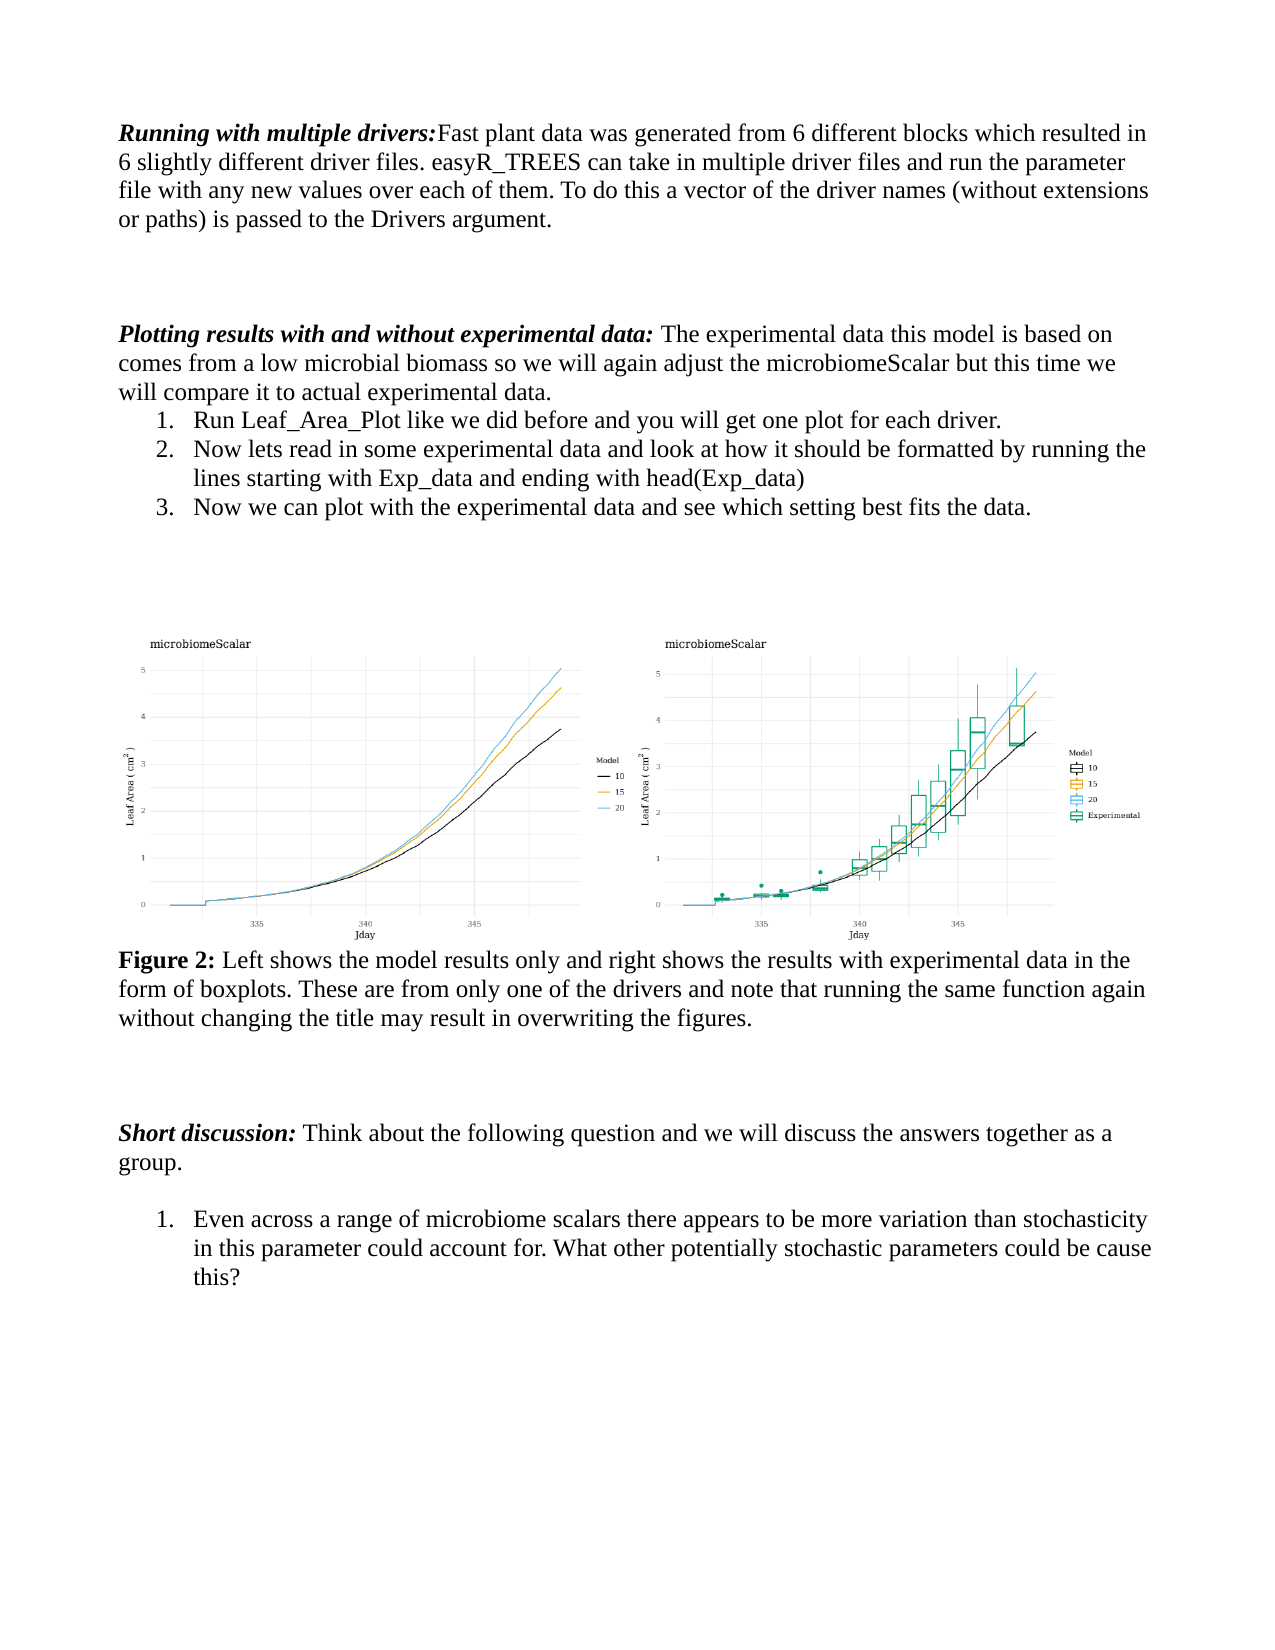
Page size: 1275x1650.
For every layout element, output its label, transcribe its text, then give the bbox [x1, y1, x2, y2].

text Short discussion: Think about the following question and we will discuss the answers together as a group. [118, 1118, 1157, 1175]
list Now we can plot with the experimental data and see which setting best fits the data. [156, 492, 1157, 521]
list Even across a range of microbiome scalars there appears to be more variation than stochasticity in this parameter could account for. What other potentially stochastic parameters could be cause this? [156, 1204, 1157, 1290]
picture [118, 635, 1150, 946]
text Plotting results with and without experimental data: The experimental data this model is based on comes from a low microbial biomass so we will again adjust the microbiomeScalar but this time we will compare it to actual experimental data. [118, 319, 1157, 406]
text Running with multiple drivers:Fast plant data was generated from 6 different blocks which resulted in 6 slightly different driver files. easyR_TREES can take in multiple driver files and run the parameter file with any new values over each of them. To do this a vector of the driver names (without extensions or paths) is passed to the Drivers argument. [118, 118, 1157, 233]
list Run Leaf_Area_Plot like we did before and you will get one plot for each driver. [156, 406, 1157, 434]
list Now lets read in some experimental data and look at how it should be formatted by running the lines starting with Exp_data and ending with head(Exp_data) [156, 434, 1157, 492]
